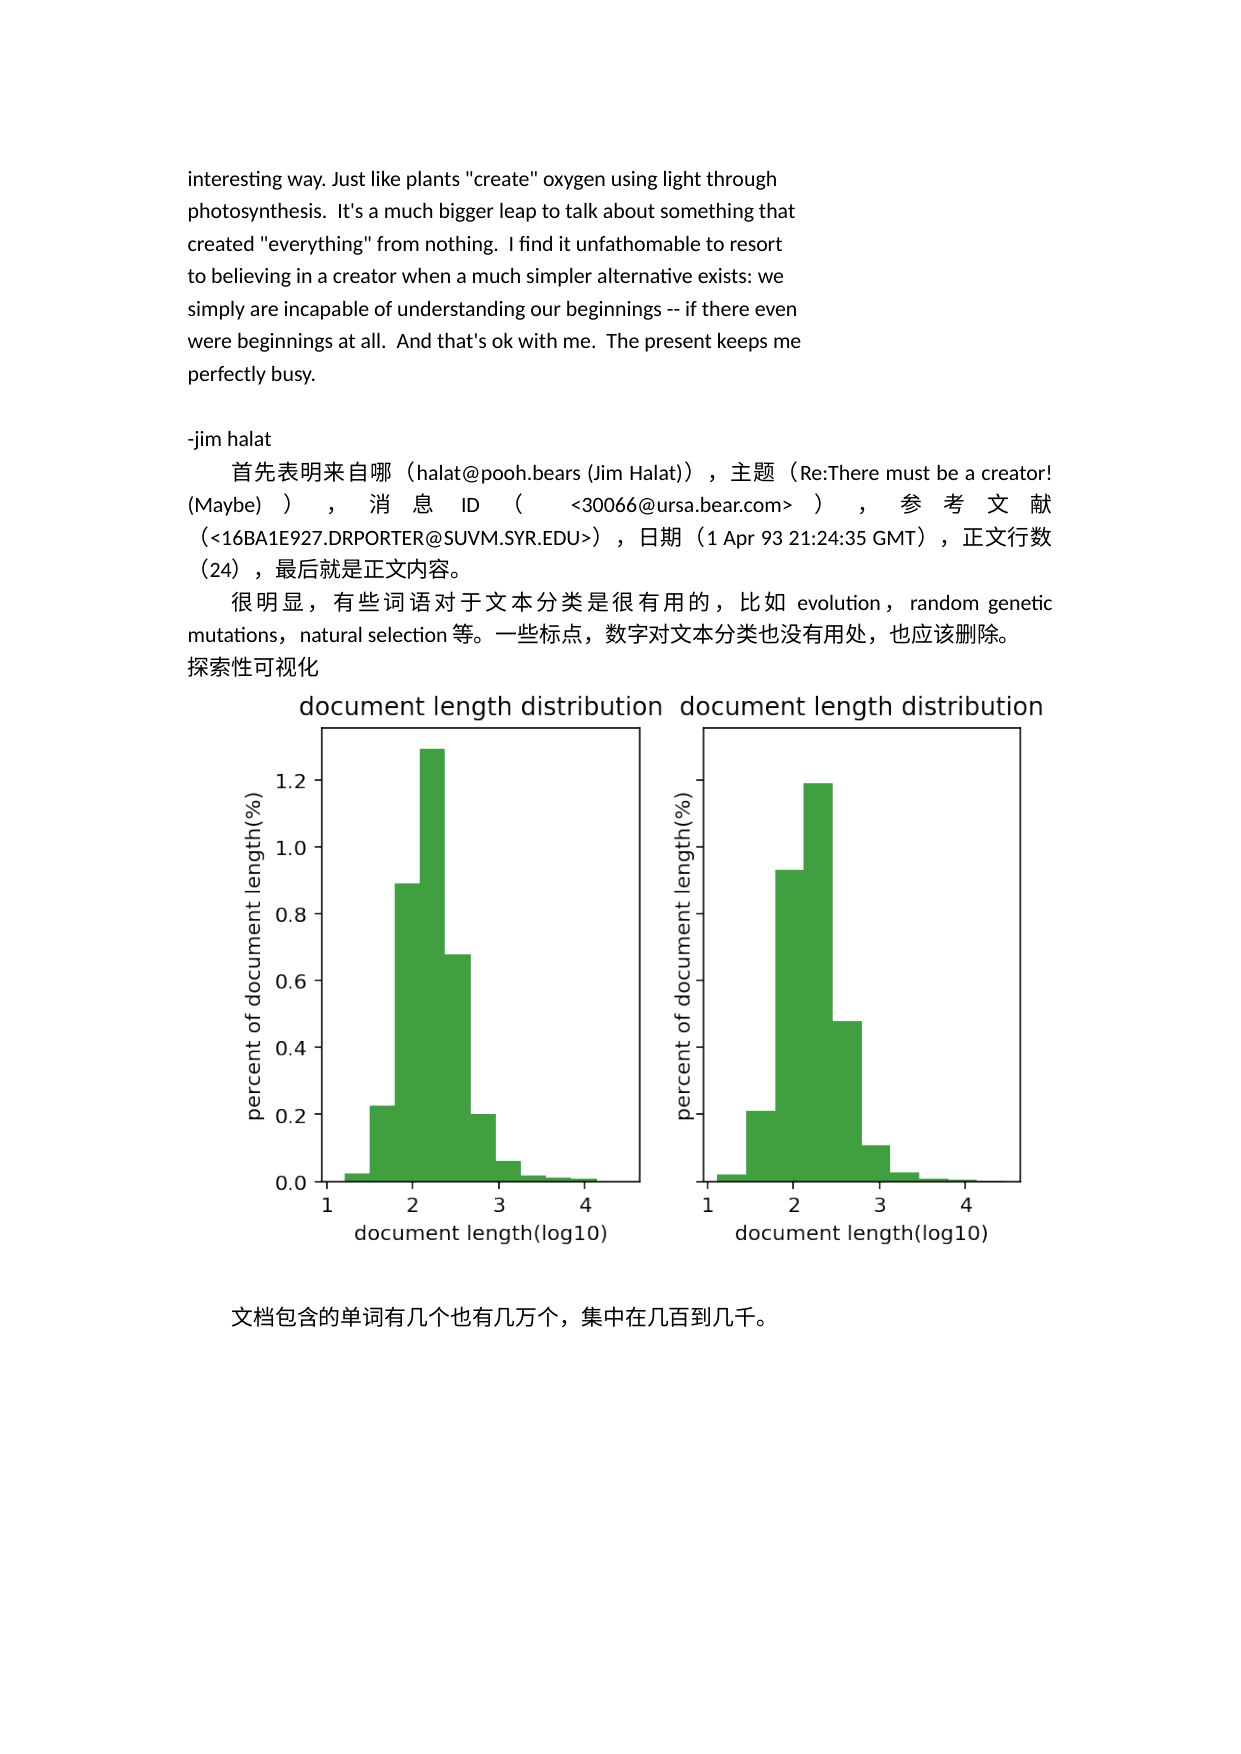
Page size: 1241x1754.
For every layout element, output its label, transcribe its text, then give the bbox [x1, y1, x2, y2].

text interesting way. Just like plants "create" oxygen using light through [187, 162, 1053, 194]
text were beginnings at all. And that's ok with me. The present keeps me [187, 324, 1053, 357]
text created "everything" from nothing. I find it unfathomable to resort [187, 227, 1053, 259]
text to believing in a creator when a much simpler alternative exists: we [187, 259, 1053, 292]
picture [231, 682, 1058, 1259]
text 首先表明来自哪（halat@pooh.bears (Jim Halat)），主题（Re:There must be a creator! (Maybe)），消息ID（ <30066@ursa.bear.com>），参考文献（<16BA1E927.DRPORTER@SUVM.SYR.EDU>），日期（1 Apr 93 21:24:35 GMT），正文行数（24），最后就是正文内容。 [187, 454, 1053, 584]
text 文档包含的单词有几个也有几万个，集中在几百到几千。 [187, 1299, 1053, 1332]
text -jim halat [187, 422, 1053, 454]
text perfectly busy. [187, 357, 1053, 389]
text photosynthesis. It's a much bigger leap to talk about something that [187, 194, 1053, 227]
text 很明显，有些词语对于文本分类是很有用的，比如evolution，random genetic mutations，natural selection等。一些标点，数字对文本分类也没有用处，也应该删除。 [187, 584, 1053, 649]
text 探索性可视化 [187, 649, 1053, 682]
text simply are incapable of understanding our beginnings -- if there even [187, 292, 1053, 324]
